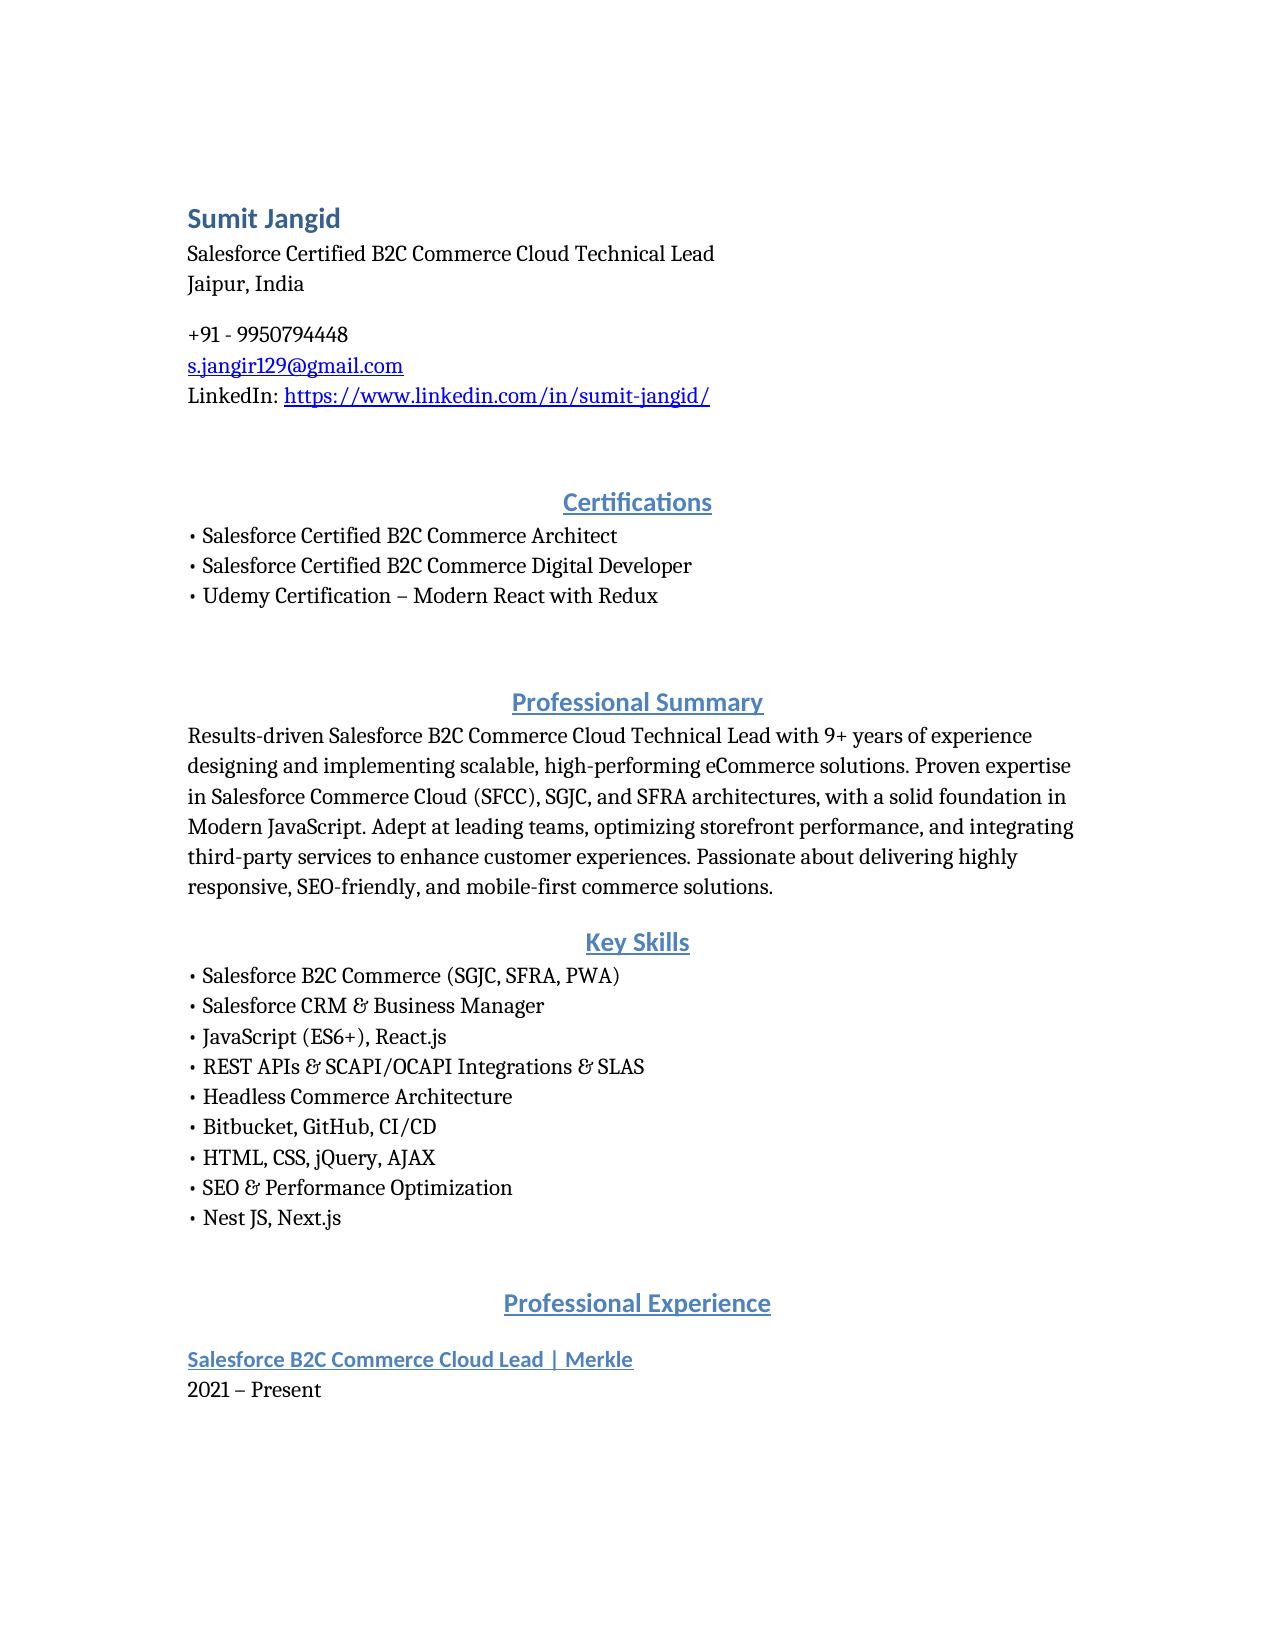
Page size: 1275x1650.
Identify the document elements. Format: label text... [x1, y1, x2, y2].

subtitle Sumit Jangid [187, 200, 1087, 236]
text +91 - 9950794448 s.jangir129@gmail.com LinkedIn: https://www.linkedin.com/in/sumit-jangid/ [187, 322, 1087, 409]
text 2021 – Present [187, 1377, 1087, 1433]
text Salesforce Certified B2C Commerce Cloud Technical Lead Jaipur, India [187, 241, 1087, 297]
subtitle Key Skills [187, 925, 1087, 958]
text Results-driven Salesforce B2C Commerce Cloud Technical Lead with 9+ years of experience designing and implementing scalable, high-performing eCommerce solutions. Proven expertise in Salesforce Commerce Cloud (SFCC), SGJC, and SFRA architectures, with a solid foundation in Modern JavaScript. Adept at leading teams, optimizing storefront performance, and integrating third-party services to enhance customer experiences. Passionate about delivering highly responsive, SEO-friendly, and mobile-first commerce solutions. [187, 723, 1087, 900]
subtitle Salesforce B2C Commerce Cloud Lead | Merkle [187, 1345, 1087, 1373]
subtitle Professional Experience [187, 1286, 1087, 1319]
text • Salesforce B2C Commerce (SGJC, SFRA, PWA) • Salesforce CRM & Business Manager • JavaScript (ES6+), React.js • REST APIs & SCAPI/OCAPI Integrations & SLAS • Headless Commerce Architecture • Bitbucket, GitHub, CI/CD • HTML, CSS, jQuery, AJAX • SEO & Performance Optimization • Nest JS, Next.js [187, 963, 1087, 1261]
subtitle Certifications [187, 485, 1087, 518]
subtitle Professional Summary [187, 685, 1087, 718]
text • Salesforce Certified B2C Commerce Architect • Salesforce Certified B2C Commerce Digital Developer • Udemy Certification – Modern React with Redux [187, 523, 1087, 609]
